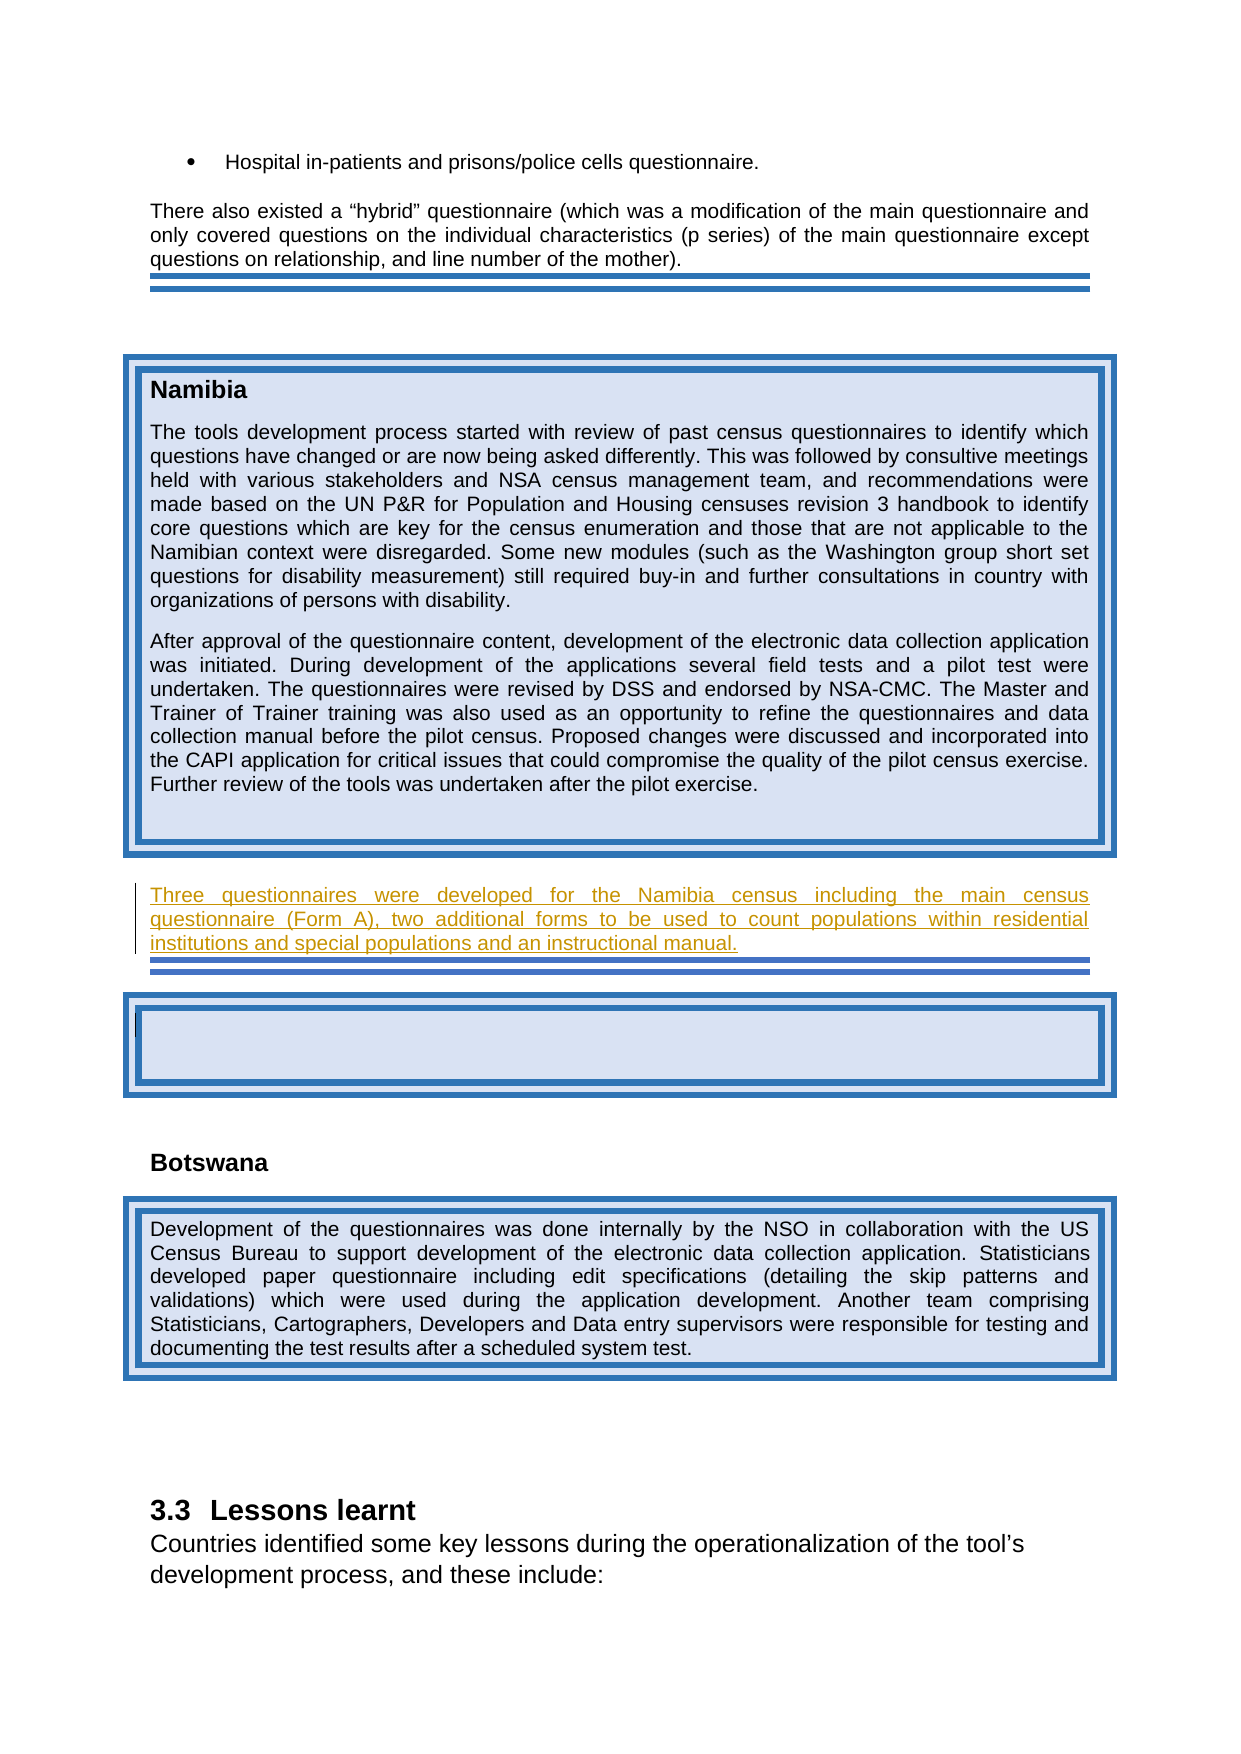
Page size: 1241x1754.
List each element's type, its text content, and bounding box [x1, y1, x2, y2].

text The tools development process started with review of past census questionnaires to identify which questions have changed or are now being asked differently. This was followed by consultive meetings held with various stakeholders and NSA census management team, and recommendations were made based on the UN P&R for Population and Housing censuses revision 3 handbook to identify core questions which are key for the census enumeration and those that are not applicable to the Namibian context were disregarded. Some new modules (such as the Washington group short set questions for disability measurement) still required buy-in and further consultations in country with organizations of persons with disability. [142, 399, 1098, 608]
text Botswana [150, 1148, 1090, 1177]
list Hospital in-patients and prisons/police cells questionnaire. [187, 150, 1090, 174]
subtitle Lessons learnt [150, 1493, 1090, 1527]
text Namibia [129, 360, 1111, 399]
text Countries identified some key lessons during the operationalization of the tool’s development process, and these include: [150, 1529, 1090, 1589]
text Development of the questionnaires was done internally by the NSO in collaboration with the US Census Bureau to support development of the electronic data collection application. Statisticians developed paper questionnaire including edit specifications (detailing the skip patterns and validations) which were used during the application development. Another team comprising Statisticians, Cartographers, Developers and Data entry supervisors were responsible for testing and documenting the test results after a scheduled system test. [129, 1202, 1111, 1375]
text There also existed a “hybrid” questionnaire (which was a modification of the main questionnaire and only covered questions on the individual characteristics (p series) of the main questionnaire except questions on relationship, and line number of the mother). [150, 199, 1090, 273]
text After approval of the questionnaire content, development of the electronic data collection application was initiated. During development of the applications several field tests and a pilot test were undertaken. The questionnaires were revised by DSS and endorsed by NSA-CMC. The Master and Trainer of Trainer training was also used as an opportunity to refine the questionnaires and data collection manual before the pilot census. Proposed changes were discussed and incorporated into the CAPI application for critical issues that could compromise the quality of the pilot census exercise. Further review of the tools was undertaken after the pilot exercise. [142, 608, 1098, 792]
